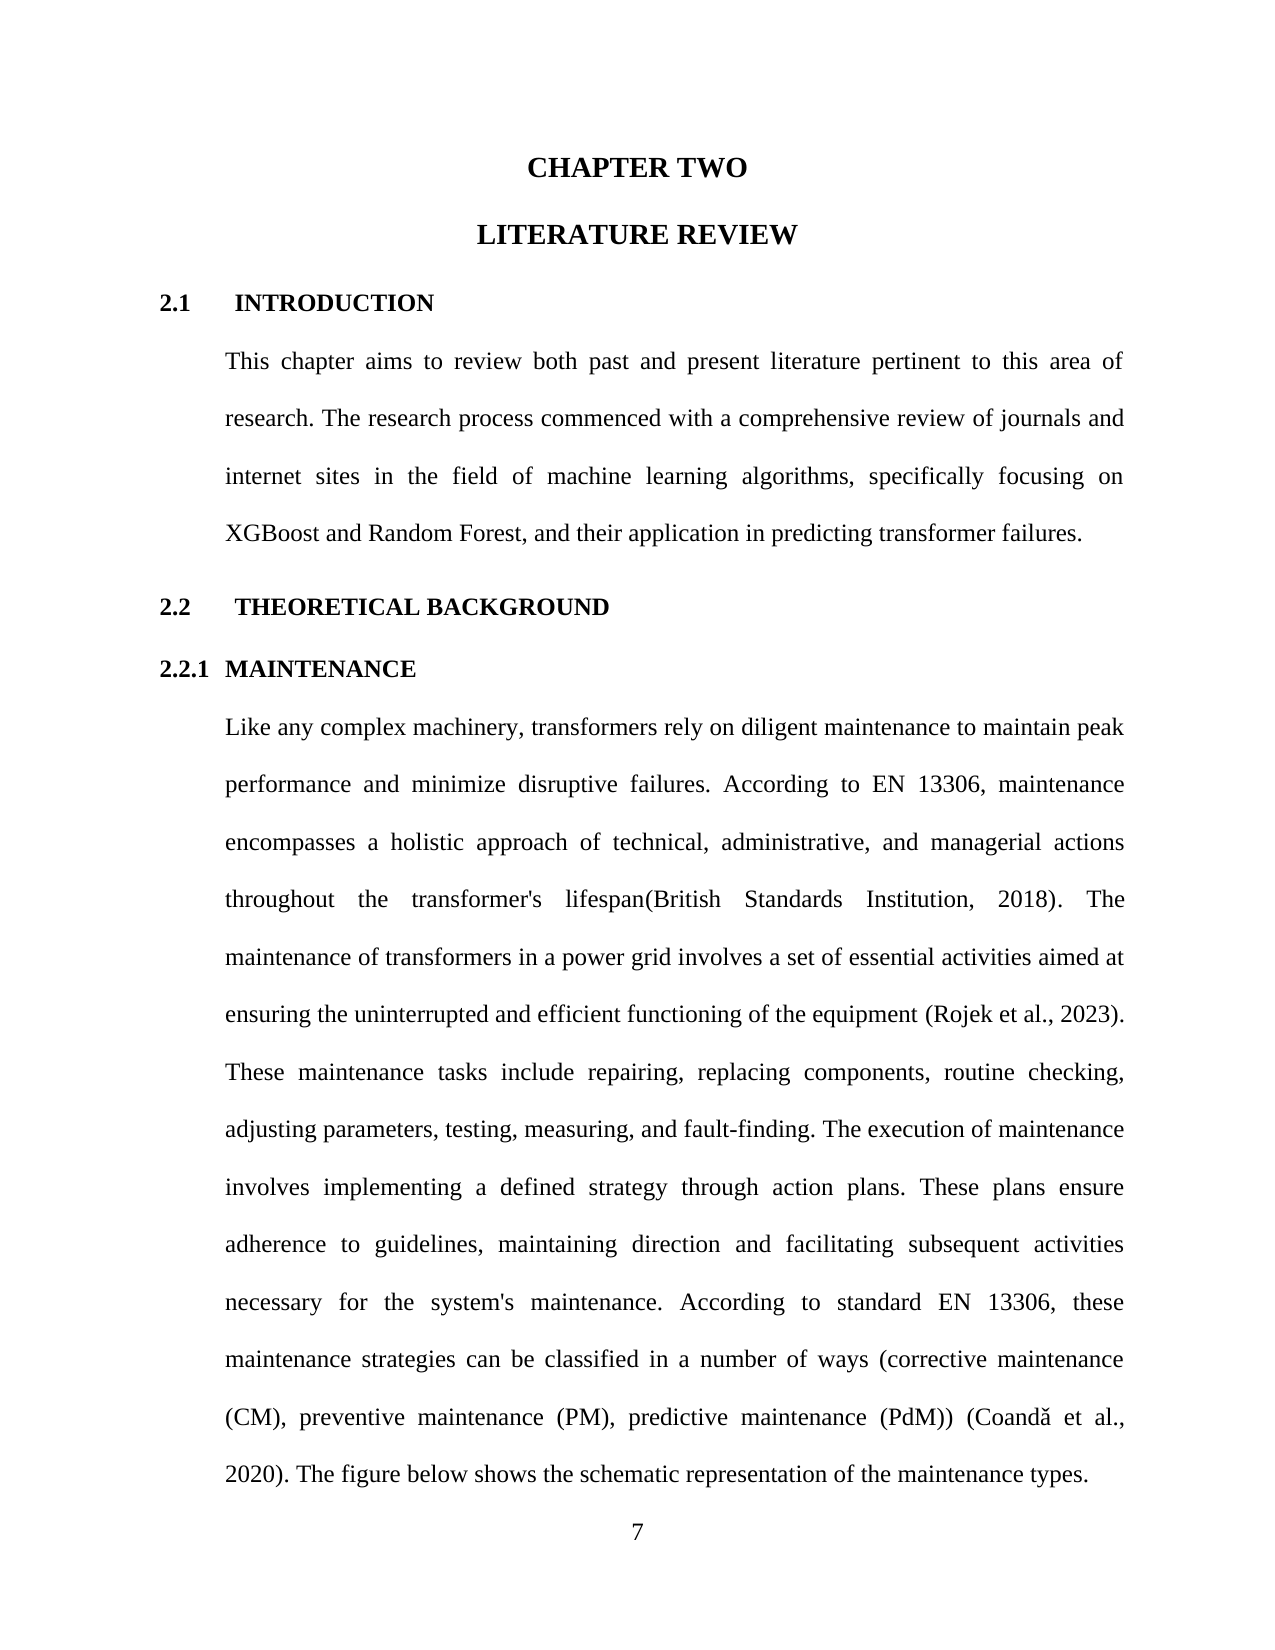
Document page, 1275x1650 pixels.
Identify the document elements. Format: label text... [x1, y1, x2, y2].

subtitle INTRODUCTION [159, 288, 1125, 317]
text Like any complex machinery, transformers rely on diligent maintenance to maintain peak performance and minimize disruptive failures. According to EN 13306, maintenance encompasses a holistic approach of technical, administrative, and managerial actions throughout the transformer's lifespan. The maintenance of transformers in a power grid involves a set of essential activities aimed at ensuring the uninterrupted and efficient functioning of the equipment . These maintenance tasks include repairing, replacing components, routine checking, adjusting parameters, testing, measuring, and fault-finding. The execution of maintenance involves implementing a defined strategy through action plans. These plans ensure adherence to guidelines, maintaining direction and facilitating subsequent activities necessary for the system's maintenance. According to standard EN 13306, these maintenance strategies can be classified in a number of ways (corrective maintenance (CM), preventive maintenance (PM), predictive maintenance (PdM)) . The figure below shows the schematic representation of the maintenance types. [225, 712, 1125, 1488]
subtitle THEORETICAL BACKGROUND [159, 592, 1125, 621]
subtitle MAINTENANCE [159, 654, 1125, 683]
text This chapter aims to review both past and present literature pertinent to this area of research. The research process commenced with a comprehensive review of journals and internet sites in the field of machine learning algorithms, specifically focusing on XGBoost and Random Forest, and their application in predicting transformer failures. [225, 346, 1125, 547]
subtitle CHAPTER TWO [150, 150, 1125, 183]
subtitle LITERATURE REVIEW [150, 217, 1125, 251]
